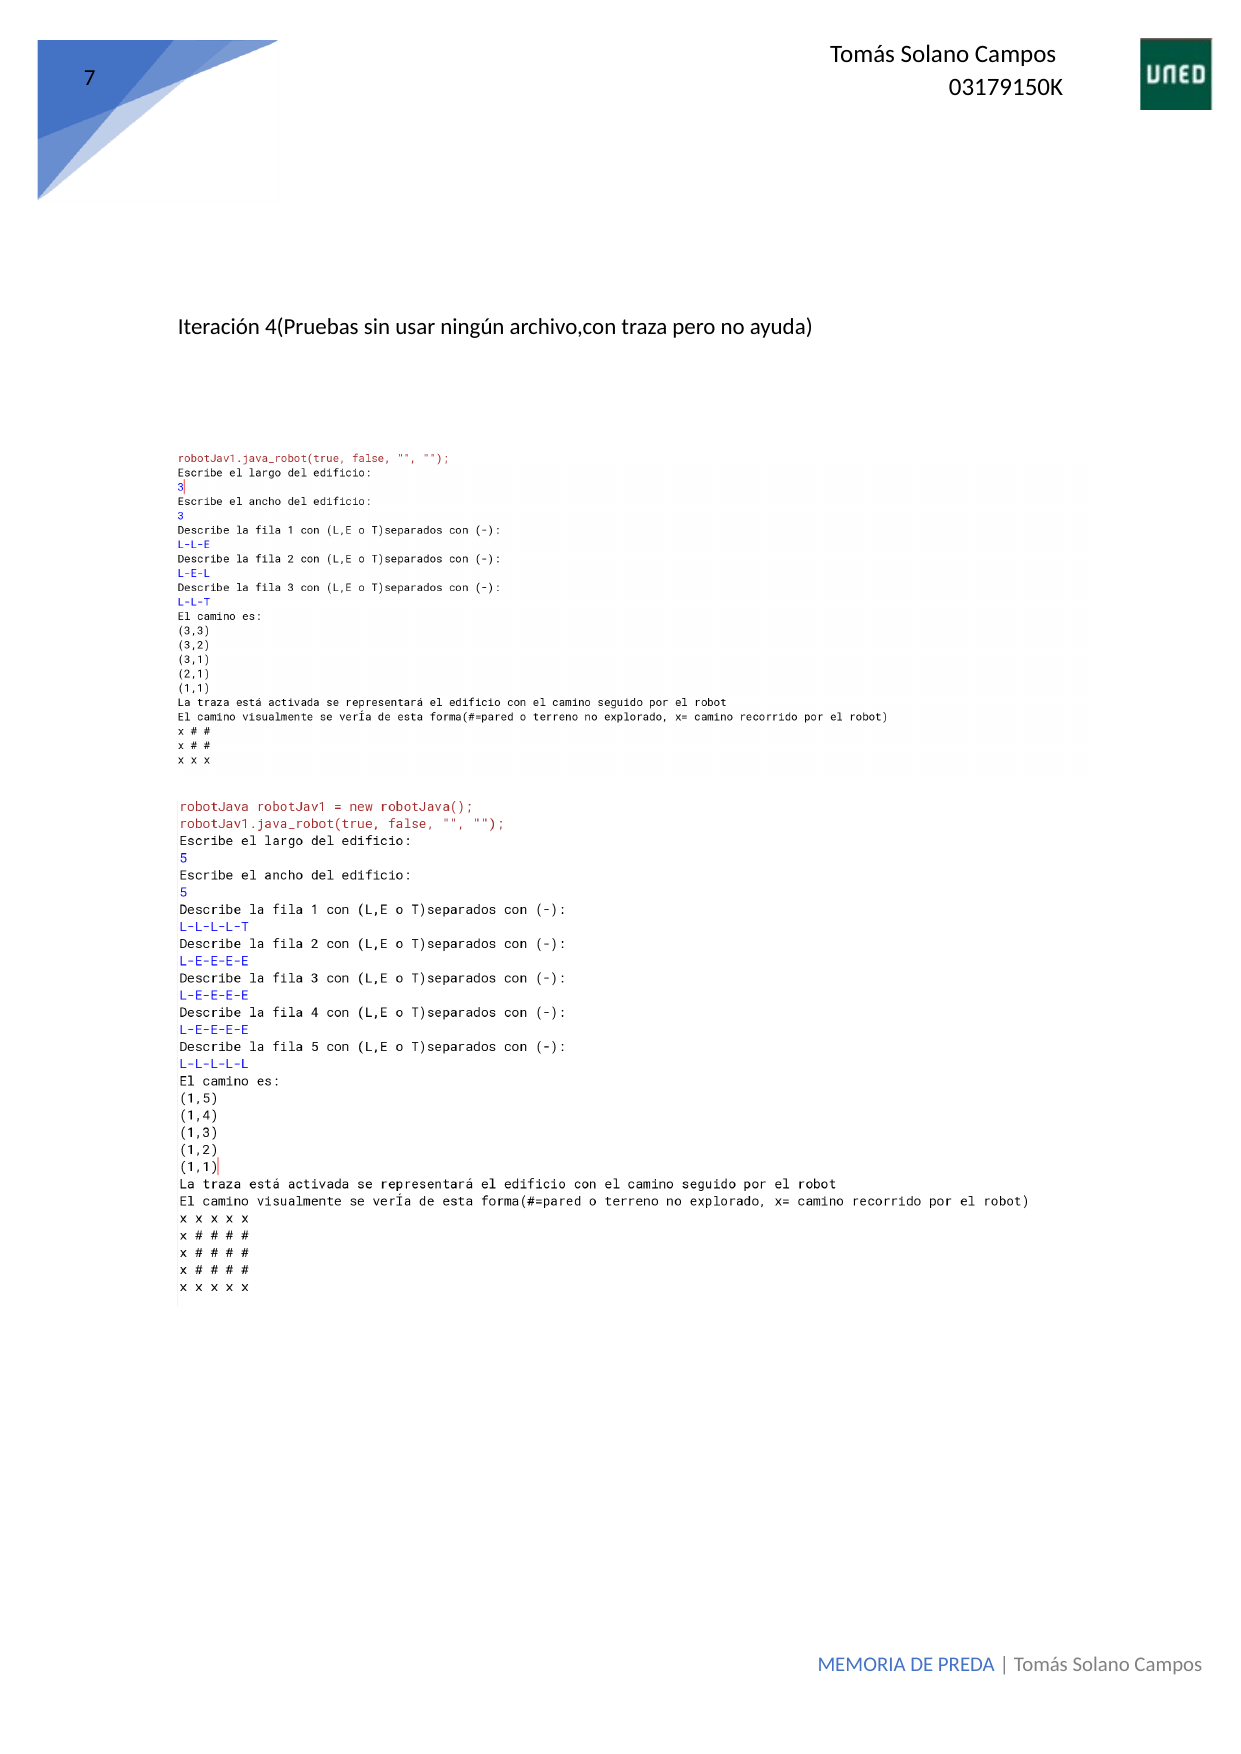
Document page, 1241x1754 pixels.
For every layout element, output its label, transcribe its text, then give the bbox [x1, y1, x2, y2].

picture [37, 40, 279, 202]
picture [1140, 38, 1213, 110]
picture [228, 1653, 1203, 1679]
picture [177, 451, 1093, 783]
picture [177, 801, 1093, 1307]
text Iteración 4(Pruebas sin usar ningún archivo,con traza pero no ayuda) [177, 312, 1094, 341]
